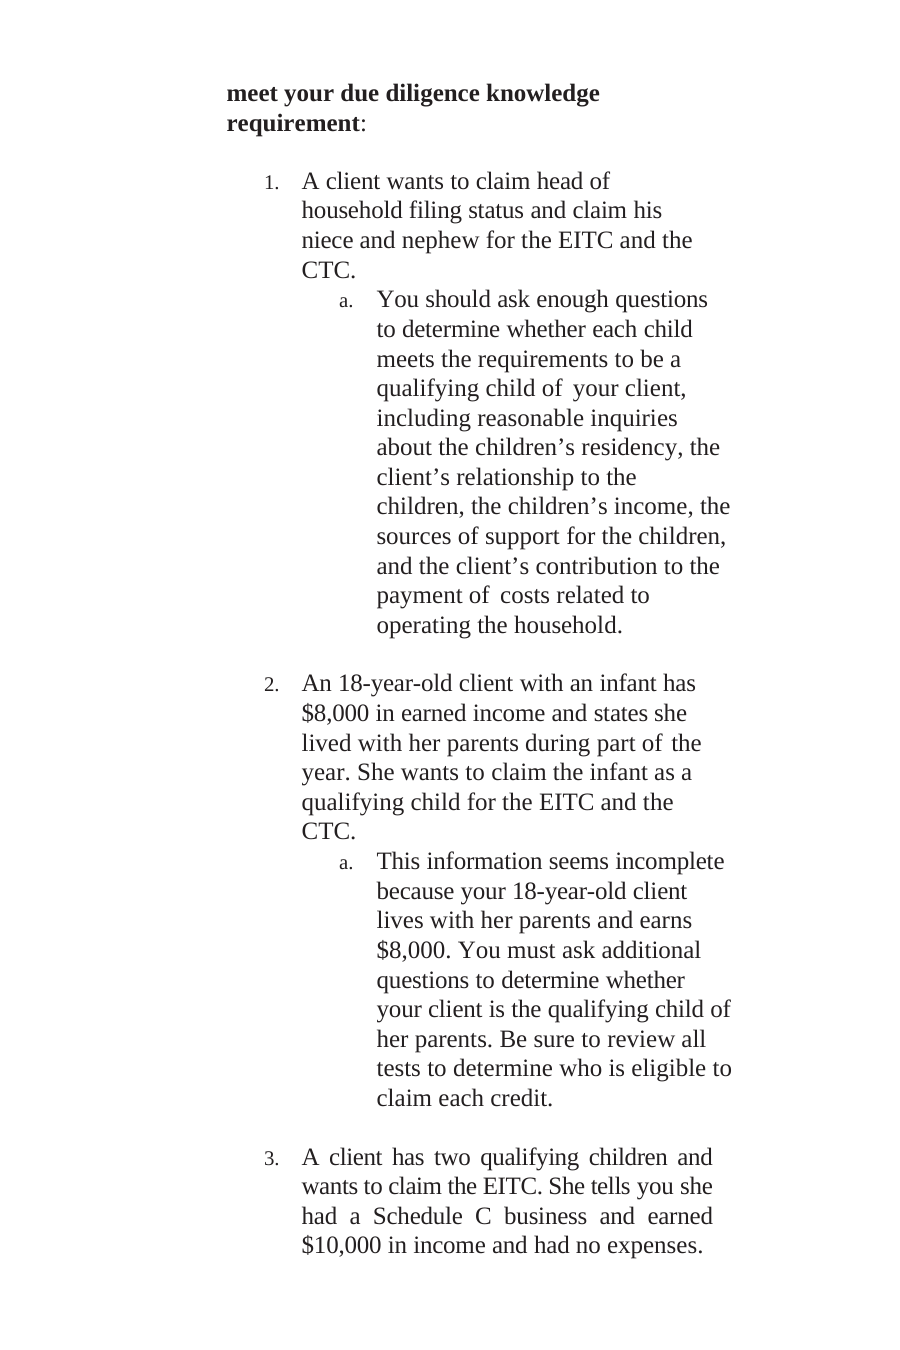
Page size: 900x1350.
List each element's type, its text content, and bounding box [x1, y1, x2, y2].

list An 18-year-old client with an infant has $8,000 in earned income and states she lived with her parents during part of the year. She wants to claim the infant as a qualifying child for the EITC and the CTC. [264, 668, 720, 845]
list This information seems incomplete because your 18-year-old client lives with her parents and earns $8,000. You must ask additional questions to determine whether your client is the qualifying child of her parents. Be sure to review all tests to determine who is eligible to claim each credit. [339, 846, 734, 1112]
list You should ask enough questions to determine whether each child meets the requirements to be a qualifying child of your client, including reasonable inquiries about the children’s residency, the client’s relationship to the children, the children’s income, the sources of support for the children, and the client’s contribution to the payment of costs related to operating the household. [339, 284, 731, 639]
text The following are examples of situations when you should ask additional questions to meet your due diligence knowledge requirement: [226, 78, 729, 136]
list A client has two qualifying children and wants to claim the EITC. She tells you she had a Schedule C business and earned $10,000 in income and had no expenses. [264, 1142, 713, 1259]
list A client wants to claim head of household filing status and claim his niece and nephew for the EITC and the CTC. [264, 166, 711, 283]
